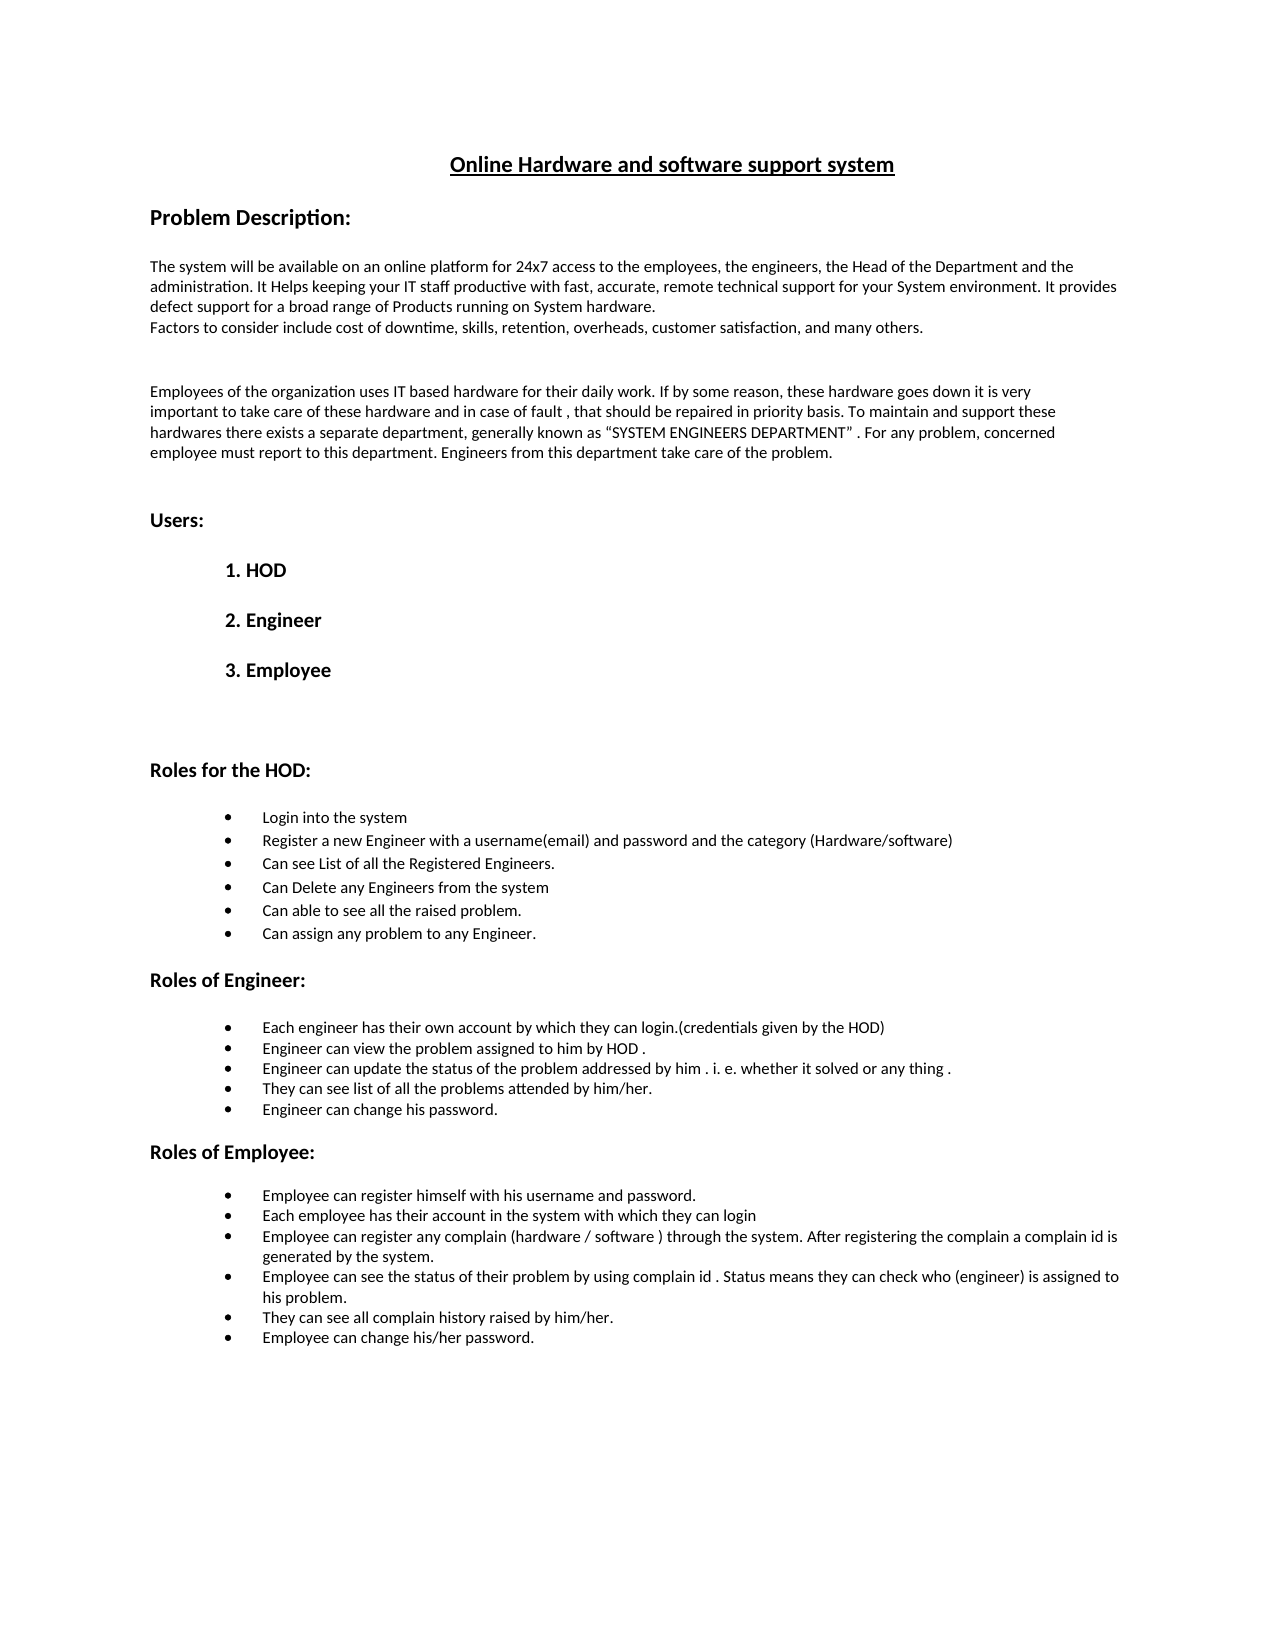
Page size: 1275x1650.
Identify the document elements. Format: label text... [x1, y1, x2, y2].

list Can Delete any Engineers from the system [225, 877, 1125, 897]
list Employee can change his/her password. [225, 1327, 1125, 1348]
text important to take care of these hardware and in case of fault , that should be repaired in priority basis. To maintain and support these [150, 402, 1125, 422]
list Employee can register himself with his username and password. [225, 1185, 1125, 1206]
list Login into the system [225, 807, 1125, 827]
list Engineer can change his password. [225, 1099, 1125, 1119]
text The system will be available on an online platform for 24x7 access to the employees, the engineers, the Head of the Department and the administration. It Helps keeping your IT staff productive with fast, accurate, remote technical support for your System environment. It provides defect support for a broad range of Products running on System hardware. [150, 256, 1125, 317]
text Employees of the organization uses IT based hardware for their daily work. If by some reason, these hardware goes down it is very [150, 381, 1125, 402]
text 1. HOD [150, 557, 1125, 582]
list Can see List of all the Registered Engineers. [225, 853, 1125, 874]
text Roles of Employee: [150, 1139, 1125, 1165]
list They can see all complain history raised by him/her. [225, 1307, 1125, 1327]
text Online Hardware and software support system [150, 150, 1125, 178]
list They can see list of all the problems attended by him/her. [225, 1079, 1125, 1099]
list Can able to see all the raised problem. [225, 900, 1125, 921]
list Can assign any problem to any Engineer. [225, 923, 1125, 944]
list Register a new Engineer with a username(email) and password and the category (Hardware/software) [225, 830, 1125, 851]
text Factors to consider include cost of downtime, skills, retention, overheads, customer satisfaction, and many others. [150, 317, 1125, 337]
list Engineer can view the problem assigned to him by HOD . [225, 1038, 1125, 1058]
text Roles for the HOD: [150, 757, 1125, 782]
list Each engineer has their own account by which they can login.(credentials given by the HOD) [225, 1018, 1125, 1038]
text employee must report to this department. Engineers from this department take care of the problem. [150, 442, 1125, 463]
text hardwares there exists a separate department, generally known as “SYSTEM ENGINEERS DEPARTMENT” . For any problem, concerned [150, 422, 1125, 442]
text Problem Description: [150, 203, 1125, 231]
list Each employee has their account in the system with which they can login [225, 1206, 1125, 1226]
text Users: [150, 507, 1125, 532]
list Employee can register any complain (hardware / software ) through the system. After registering the complain a complain id is generated by the system. [225, 1226, 1125, 1267]
text 2. Engineer [150, 607, 1125, 632]
text Roles of Engineer: [150, 968, 1125, 993]
text 3. Employee [150, 657, 1125, 682]
list Employee can see the status of their problem by using complain id . Status means they can check who (engineer) is assigned to his problem. [225, 1267, 1125, 1307]
list Engineer can update the status of the problem addressed by him . i. e. whether it solved or any thing . [225, 1058, 1125, 1079]
